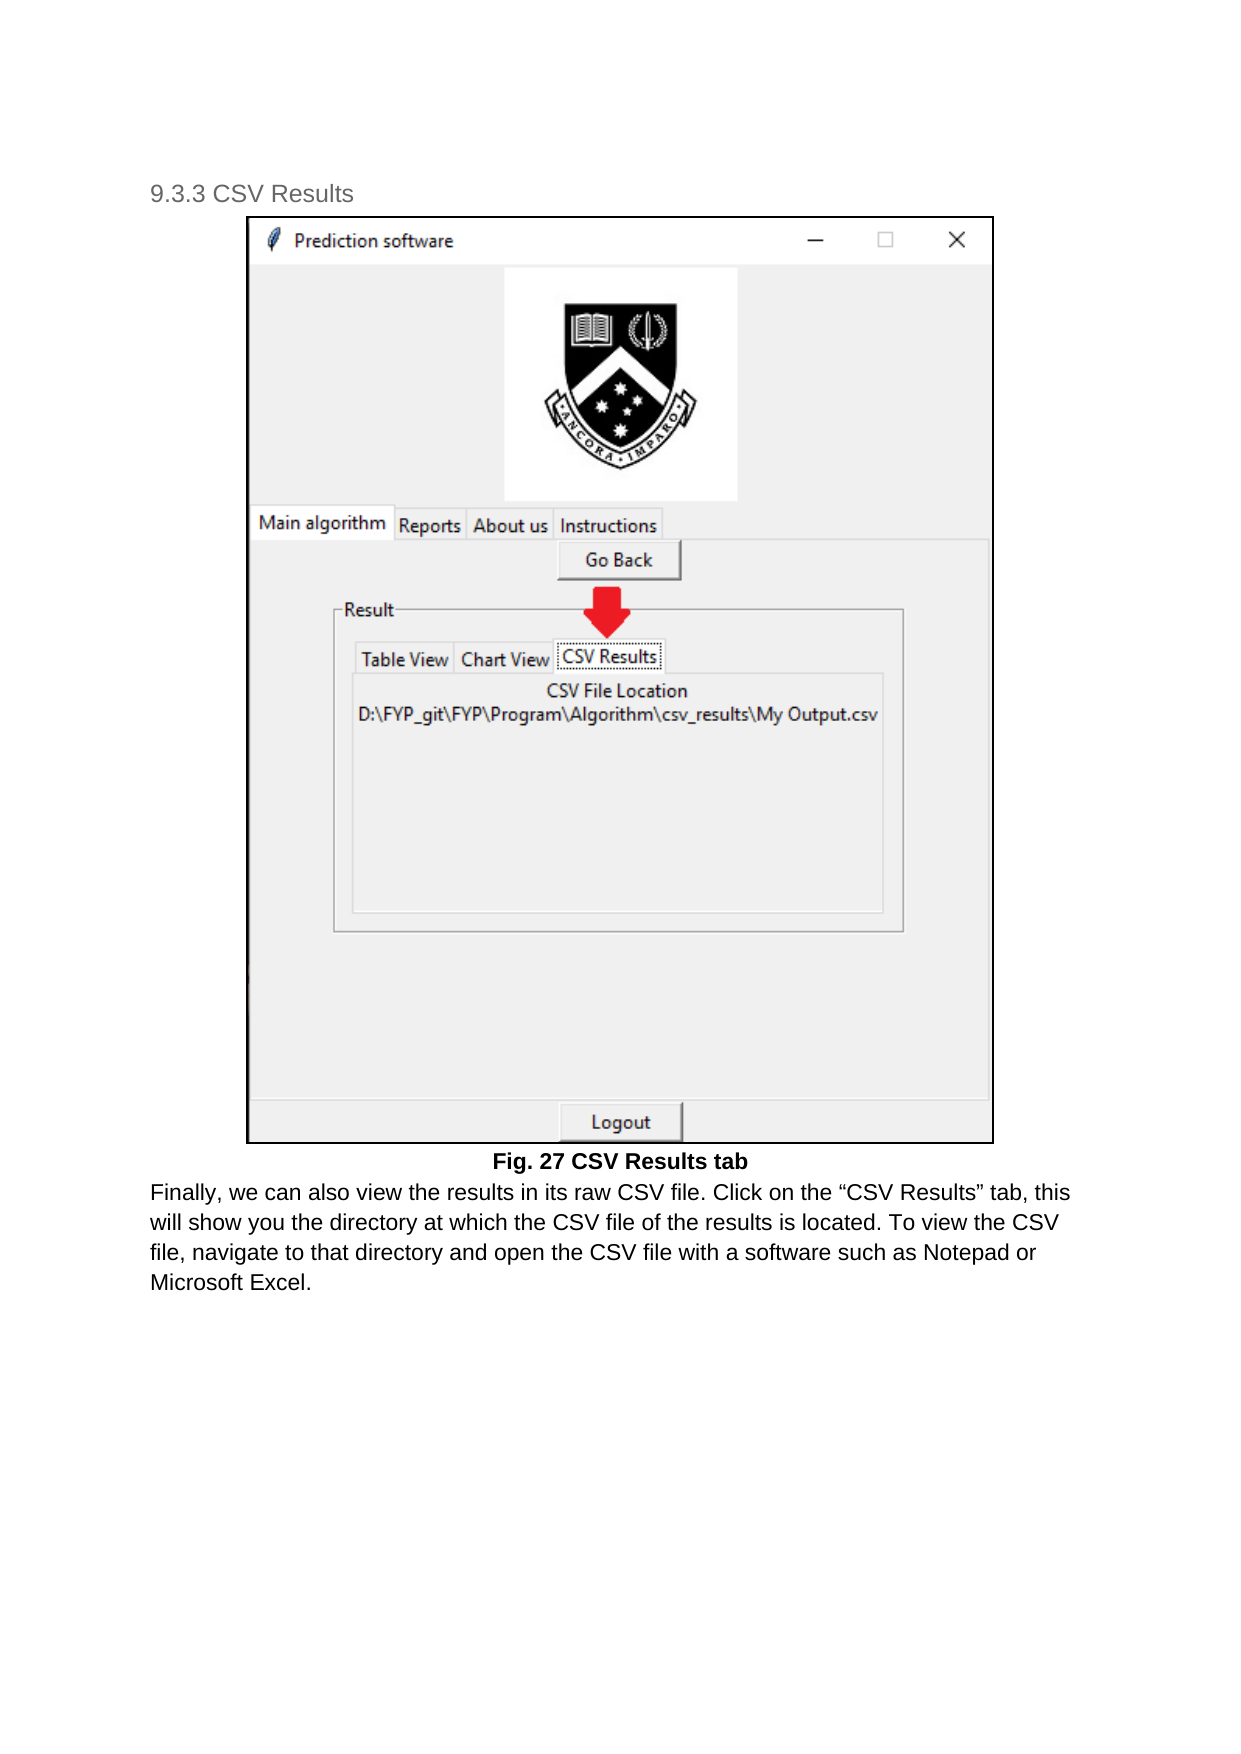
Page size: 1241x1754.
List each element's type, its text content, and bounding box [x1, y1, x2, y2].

subtitle 9.3.3 CSV Results [150, 179, 1090, 208]
text Fig. 27 CSV Results tab [150, 1148, 1090, 1174]
picture [248, 218, 992, 1142]
text Finally, we can also view the results in its raw CSV file. Click on the “CSV Results” tab, this will show you the directory at which the CSV file of the results is located. To view the CSV file, navigate to that directory and open the CSV file with a software such as Notepad or Microsoft Excel. [150, 1178, 1090, 1295]
